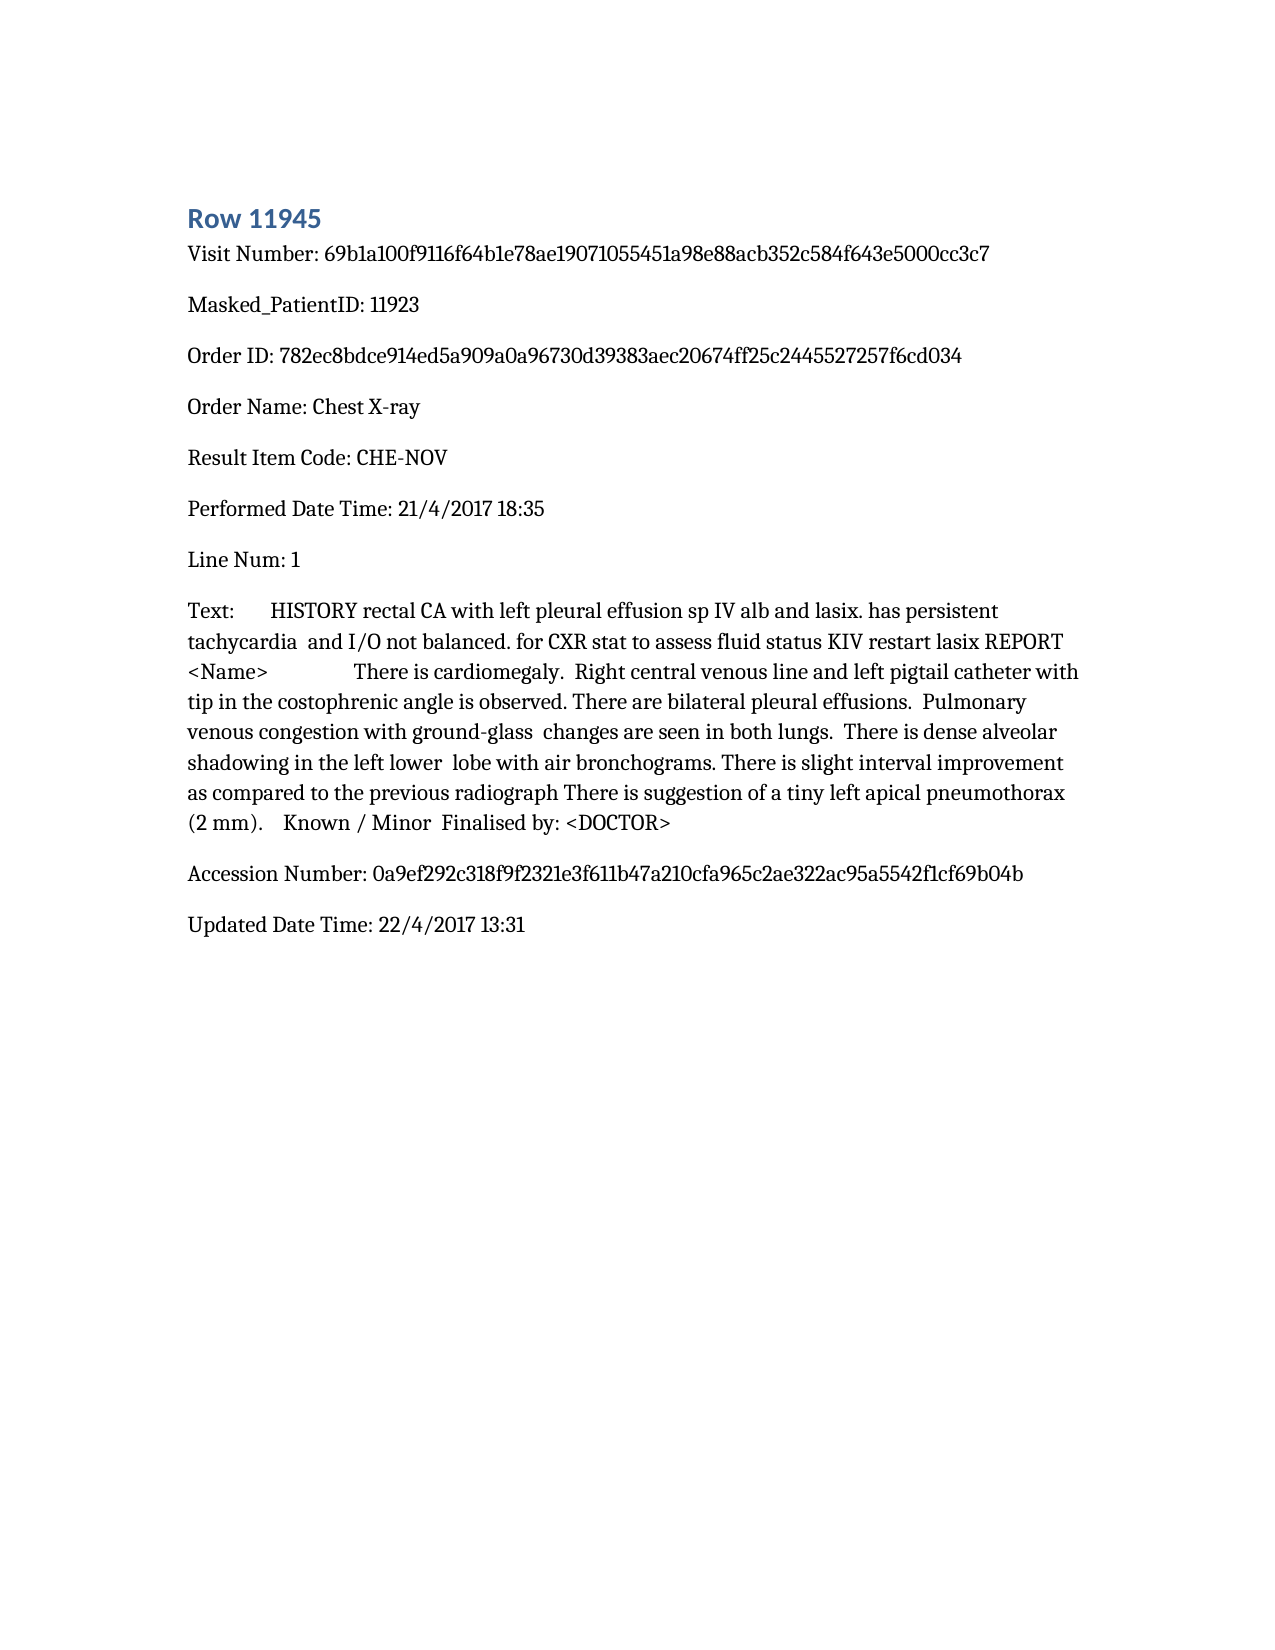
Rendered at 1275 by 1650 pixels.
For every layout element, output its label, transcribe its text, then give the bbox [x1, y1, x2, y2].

text Order Name: Chest X-ray [187, 394, 1087, 420]
subtitle Row 11945 [187, 200, 1087, 236]
text Result Item Code: CHE-NOV [187, 445, 1087, 471]
text Performed Date Time: 21/4/2017 18:35 [187, 496, 1087, 522]
text Updated Date Time: 22/4/2017 13:31 [187, 912, 1087, 938]
text Order ID: 782ec8bdce914ed5a909a0a96730d39383aec20674ff25c2445527257f6cd034 [187, 343, 1087, 369]
text Line Num: 1 [187, 547, 1087, 573]
text Masked_PatientID: 11923 [187, 292, 1087, 318]
text Text: HISTORY rectal CA with left pleural effusion sp IV alb and lasix. has persistent tachycardia and I/O not balanced. for CXR stat to assess fluid status KIV restart lasix REPORT <Name> There is cardiomegaly. Right central venous line and left pigtail catheter with tip in the costophrenic angle is observed. There are bilateral pleural effusions. Pulmonary venous congestion with ground-glass changes are seen in both lungs. There is dense alveolar shadowing in the left lower lobe with air bronchograms. There is slight interval improvement as compared to the previous radiograph There is suggestion of a tiny left apical pneumothorax (2 mm). Known / Minor Finalised by: <DOCTOR> [187, 598, 1087, 836]
text Visit Number: 69b1a100f9116f64b1e78ae19071055451a98e88acb352c584f643e5000cc3c7 [187, 241, 1087, 267]
text Accession Number: 0a9ef292c318f9f2321e3f611b47a210cfa965c2ae322ac95a5542f1cf69b04b [187, 861, 1087, 887]
